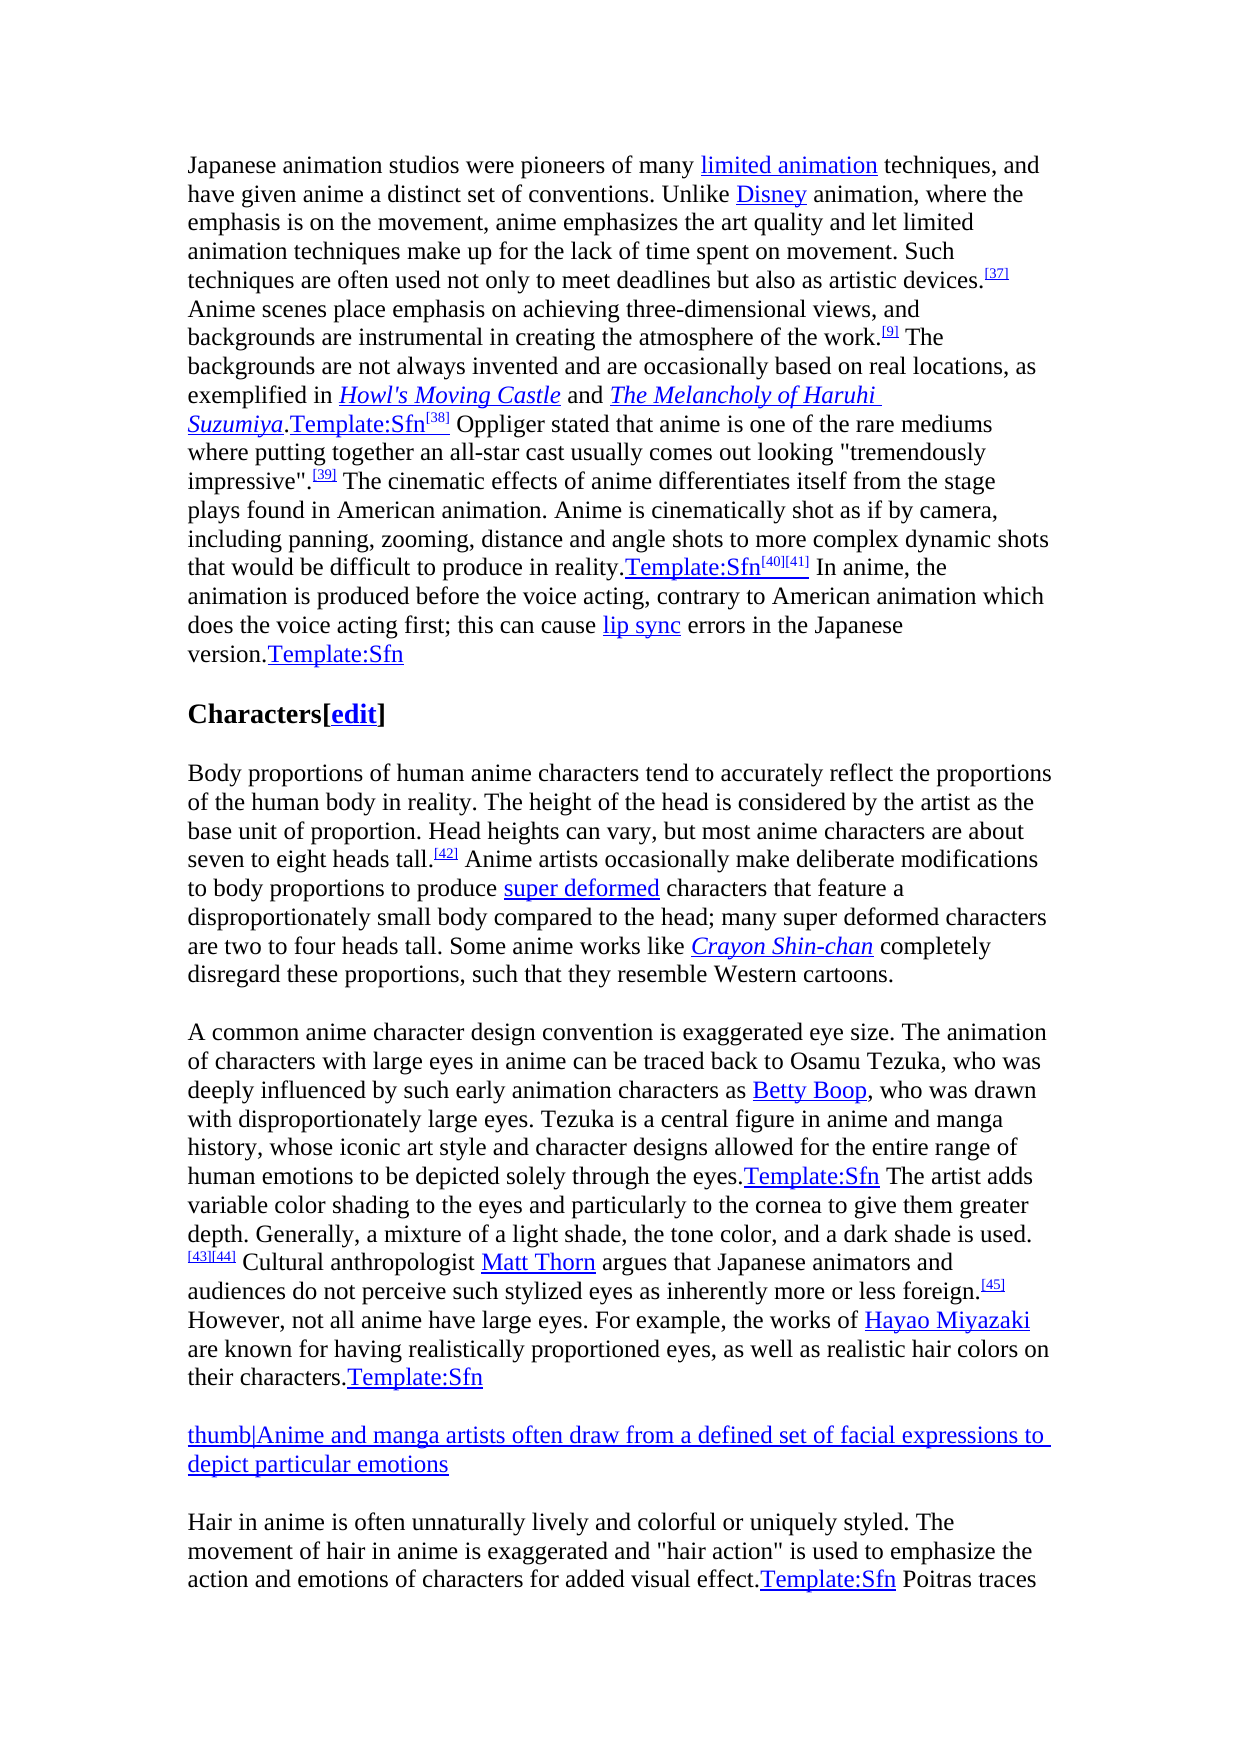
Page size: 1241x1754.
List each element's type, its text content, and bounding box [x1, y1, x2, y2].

text Body proportions of human anime characters tend to accurately reflect the proportions of the human body in reality. The height of the head is considered by the artist as the base unit of proportion. Head heights can vary, but most anime characters are about seven to eight heads tall.[42] Anime artists occasionally make deliberate modifications to body proportions to produce super deformed characters that feature a disproportionately small body compared to the head; many super deformed characters are two to four heads tall. Some anime works like Crayon Shin-chan completely disregard these proportions, such that they resemble Western cartoons. [187, 758, 1053, 988]
text thumb|Anime and manga artists often draw from a defined set of facial expressions to depict particular emotions [187, 1420, 1053, 1478]
subtitle Characters[edit] [187, 697, 1053, 729]
text A common anime character design convention is exaggerated eye size. The animation of characters with large eyes in anime can be traced back to Osamu Tezuka, who was deeply influenced by such early animation characters as Betty Boop, who was drawn with disproportionately large eyes. Tezuka is a central figure in anime and manga history, whose iconic art style and character designs allowed for the entire range of human emotions to be depicted solely through the eyes.Template:Sfn The artist adds variable color shading to the eyes and particularly to the cornea to give them greater depth. Generally, a mixture of a light shade, the tone color, and a dark shade is used.[43][44] Cultural anthropologist Matt Thorn argues that Japanese animators and audiences do not perceive such stylized eyes as inherently more or less foreign.[45] However, not all anime have large eyes. For example, the works of Hayao Miyazaki are known for having realistically proportioned eyes, as well as realistic hair colors on their characters.Template:Sfn [187, 1017, 1053, 1391]
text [187, 1507, 1053, 1593]
text Japanese animation studios were pioneers of many limited animation techniques, and have given anime a distinct set of conventions. Unlike Disney animation, where the emphasis is on the movement, anime emphasizes the art quality and let limited animation techniques make up for the lack of time spent on movement. Such techniques are often used not only to meet deadlines but also as artistic devices.[37] Anime scenes place emphasis on achieving three-dimensional views, and backgrounds are instrumental in creating the atmosphere of the work.[9] The backgrounds are not always invented and are occasionally based on real locations, as exemplified in Howl's Moving Castle and The Melancholy of Haruhi Suzumiya.Template:Sfn[38] Oppliger stated that anime is one of the rare mediums where putting together an all-star cast usually comes out looking "tremendously impressive".[39] The cinematic effects of anime differentiates itself from the stage plays found in American animation. Anime is cinematically shot as if by camera, including panning, zooming, distance and angle shots to more complex dynamic shots that would be difficult to produce in reality.Template:Sfn[40][41] In anime, the animation is produced before the voice acting, contrary to American animation which does the voice acting first; this can cause lip sync errors in the Japanese version.Template:Sfn [187, 150, 1053, 667]
